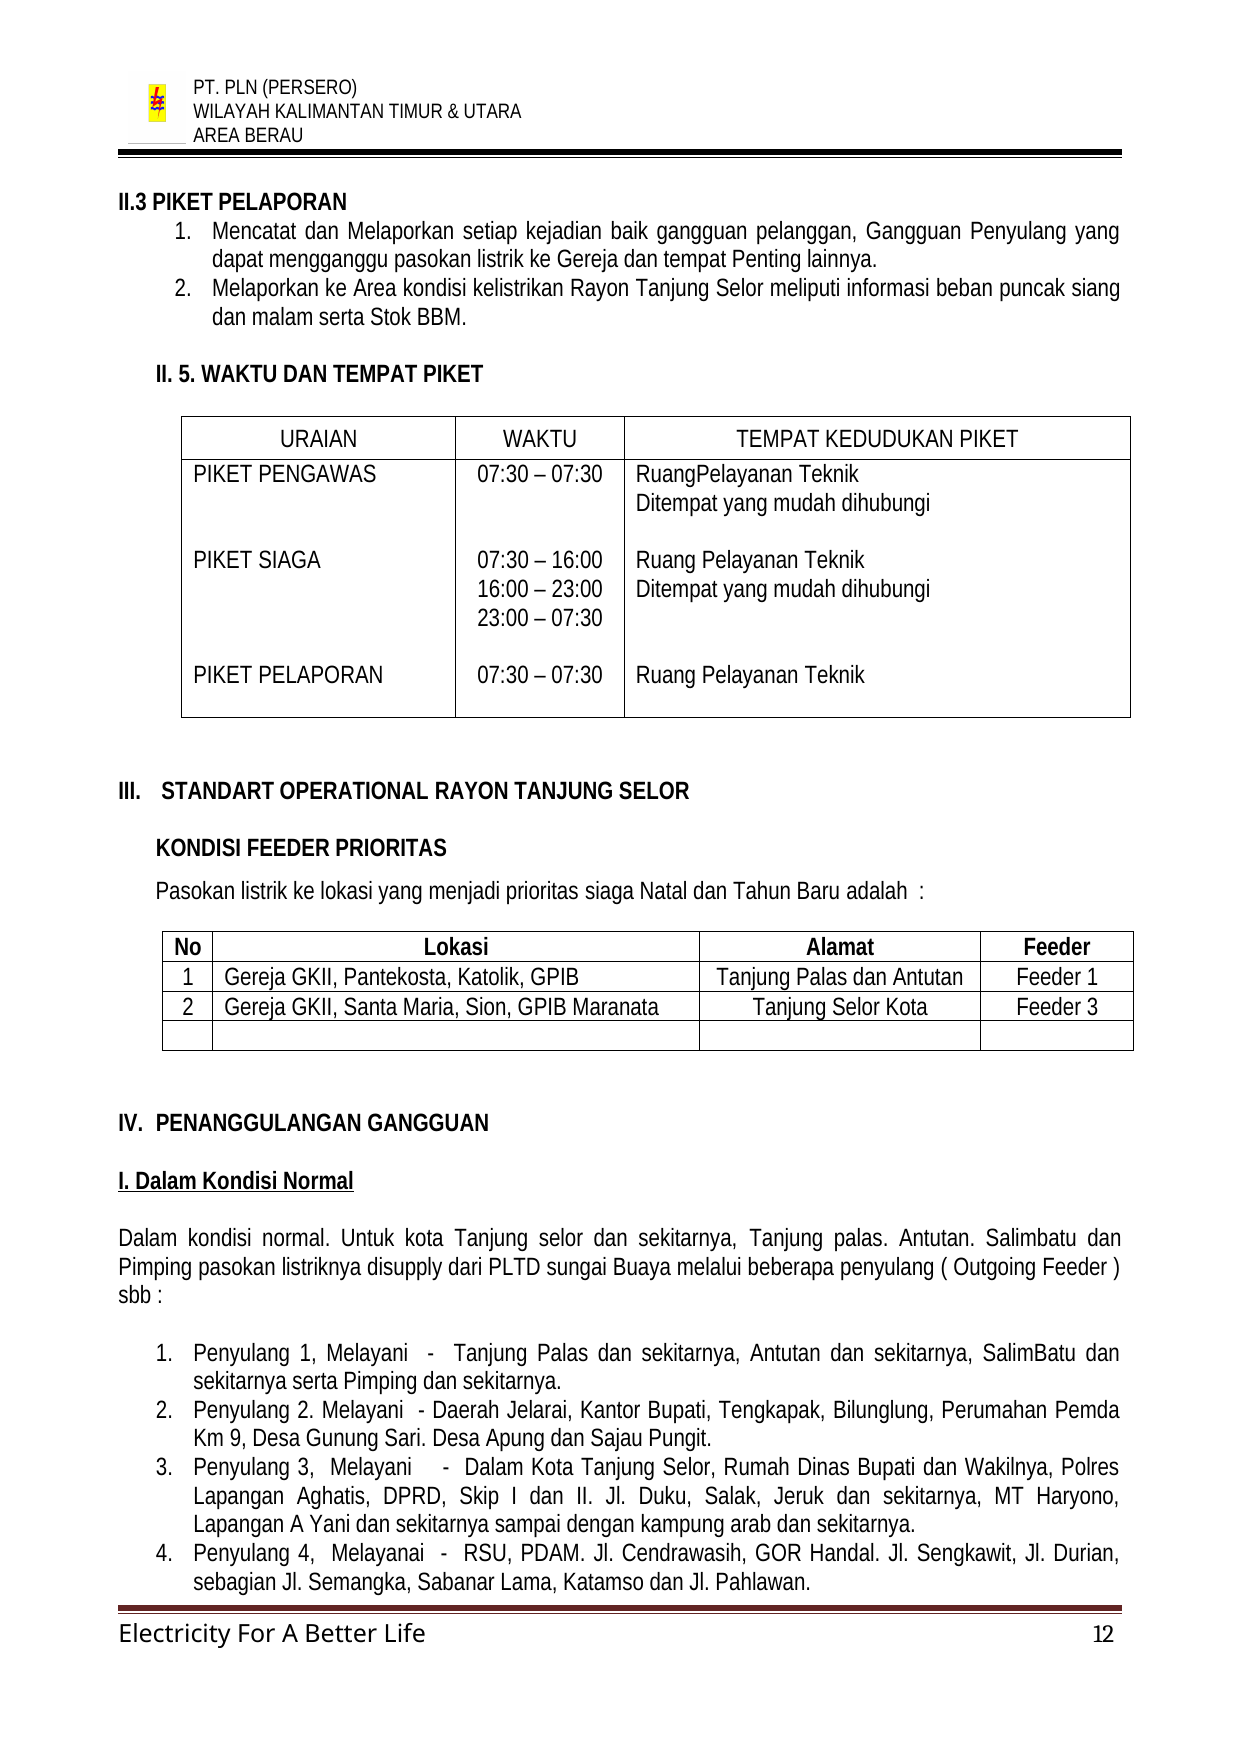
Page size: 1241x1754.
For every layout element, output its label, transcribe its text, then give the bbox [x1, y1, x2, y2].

text Dalam kondisi normal. Untuk kota Tanjung selor dan sekitarnya, Tanjung palas. Antutan. Salimbatu dan Pimping pasokan listriknya disupply dari PLTD sungai Buaya melalui beberapa penyulang ( Outgoing Feeder ) sbb : [118, 1223, 1122, 1309]
text II. 5. WAKTU DAN TEMPAT PIKET [156, 359, 1122, 388]
picture [128, 71, 186, 144]
table_cell PIKET PENGAWAS PIKET SIAGA PIKET PELAPORAN [182, 460, 455, 717]
table_header Feeder [981, 932, 1133, 961]
list Penyulang 1, Melayani - Tanjung Palas dan sekitarnya, Antutan dan sekitarnya, SalimBatu dan sekitarnya serta Pimping dan sekitarnya. [156, 1337, 1122, 1395]
table_cell Gereja GKII, Santa Maria, Sion, GPIB Maranata [213, 992, 699, 1020]
table_header Alamat [700, 932, 980, 961]
table_header No [163, 932, 212, 961]
table_header WAKTU [456, 417, 624, 458]
table_cell RuangPelayanan Teknik Ditempat yang mudah dihubungi Ruang Pelayanan Teknik Ditempat yang mudah dihubungi Ruang Pelayanan Teknik [625, 460, 1130, 717]
table_cell [981, 1021, 1133, 1050]
text KONDISI FEEDER PRIORITAS [156, 833, 1122, 862]
text II.3 PIKET PELAPORAN [118, 187, 1122, 216]
table_cell [163, 1021, 212, 1050]
table_cell [213, 1021, 699, 1050]
table_header TEMPAT KEDUDUKAN PIKET [625, 417, 1130, 458]
table_cell Tanjung Selor Kota [700, 992, 980, 1020]
list Melaporkan ke Area kondisi kelistrikan Rayon Tanjung Selor meliputi informasi beban puncak siang dan malam serta Stok BBM. [174, 273, 1122, 330]
table_cell Tanjung Palas dan Antutan [700, 962, 980, 991]
list STANDART OPERATIONAL RAYON TANJUNG SELOR [118, 776, 1122, 804]
list Penyulang 3, Melayani - Dalam Kota Tanjung Selor, Rumah Dinas Bupati dan Wakilnya, Polres Lapangan Aghatis, DPRD, Skip I dan II. Jl. Duku, Salak, Jeruk dan sekitarnya, MT Haryono, Lapangan A Yani dan sekitarnya sampai dengan kampung arab dan sekitarnya. [156, 1452, 1122, 1538]
text Pasokan listrik ke lokasi yang menjadi prioritas siaga Natal dan Tahun Baru adalah : [155, 876, 1122, 904]
table_header Lokasi [213, 932, 699, 961]
table_cell Gereja GKII, Pantekosta, Katolik, GPIB [213, 962, 699, 991]
table_cell [700, 1021, 980, 1050]
table_header URAIAN [182, 417, 455, 458]
table_cell 2 [163, 992, 212, 1020]
table_cell Feeder 1 [981, 962, 1133, 991]
list Mencatat dan Melaporkan setiap kejadian baik gangguan pelanggan, Gangguan Penyulang yang dapat mengganggu pasokan listrik ke Gereja dan tempat Penting lainnya. [174, 216, 1122, 273]
text I. Dalam Kondisi Normal [118, 1166, 1122, 1194]
table_cell 1 [163, 962, 212, 991]
list PENANGGULANGAN GANGGUAN [118, 1108, 1122, 1137]
table_cell 07:30 – 07:30 07:30 – 16:00 16:00 – 23:00 23:00 – 07:30 07:30 – 07:30 [456, 460, 624, 717]
table_cell Feeder 3 [981, 992, 1133, 1020]
list Penyulang 4, Melayanai - RSU, PDAM. Jl. Cendrawasih, GOR Handal. Jl. Sengkawit, Jl. Durian, sebagian Jl. Semangka, Sabanar Lama, Katamso dan Jl. Pahlawan. [156, 1538, 1122, 1595]
list Penyulang 2. Melayani - Daerah Jelarai, Kantor Bupati, Tengkapak, Bilunglung, Perumahan Pemda Km 9, Desa Gunung Sari. Desa Apung dan Sajau Pungit. [156, 1395, 1122, 1452]
